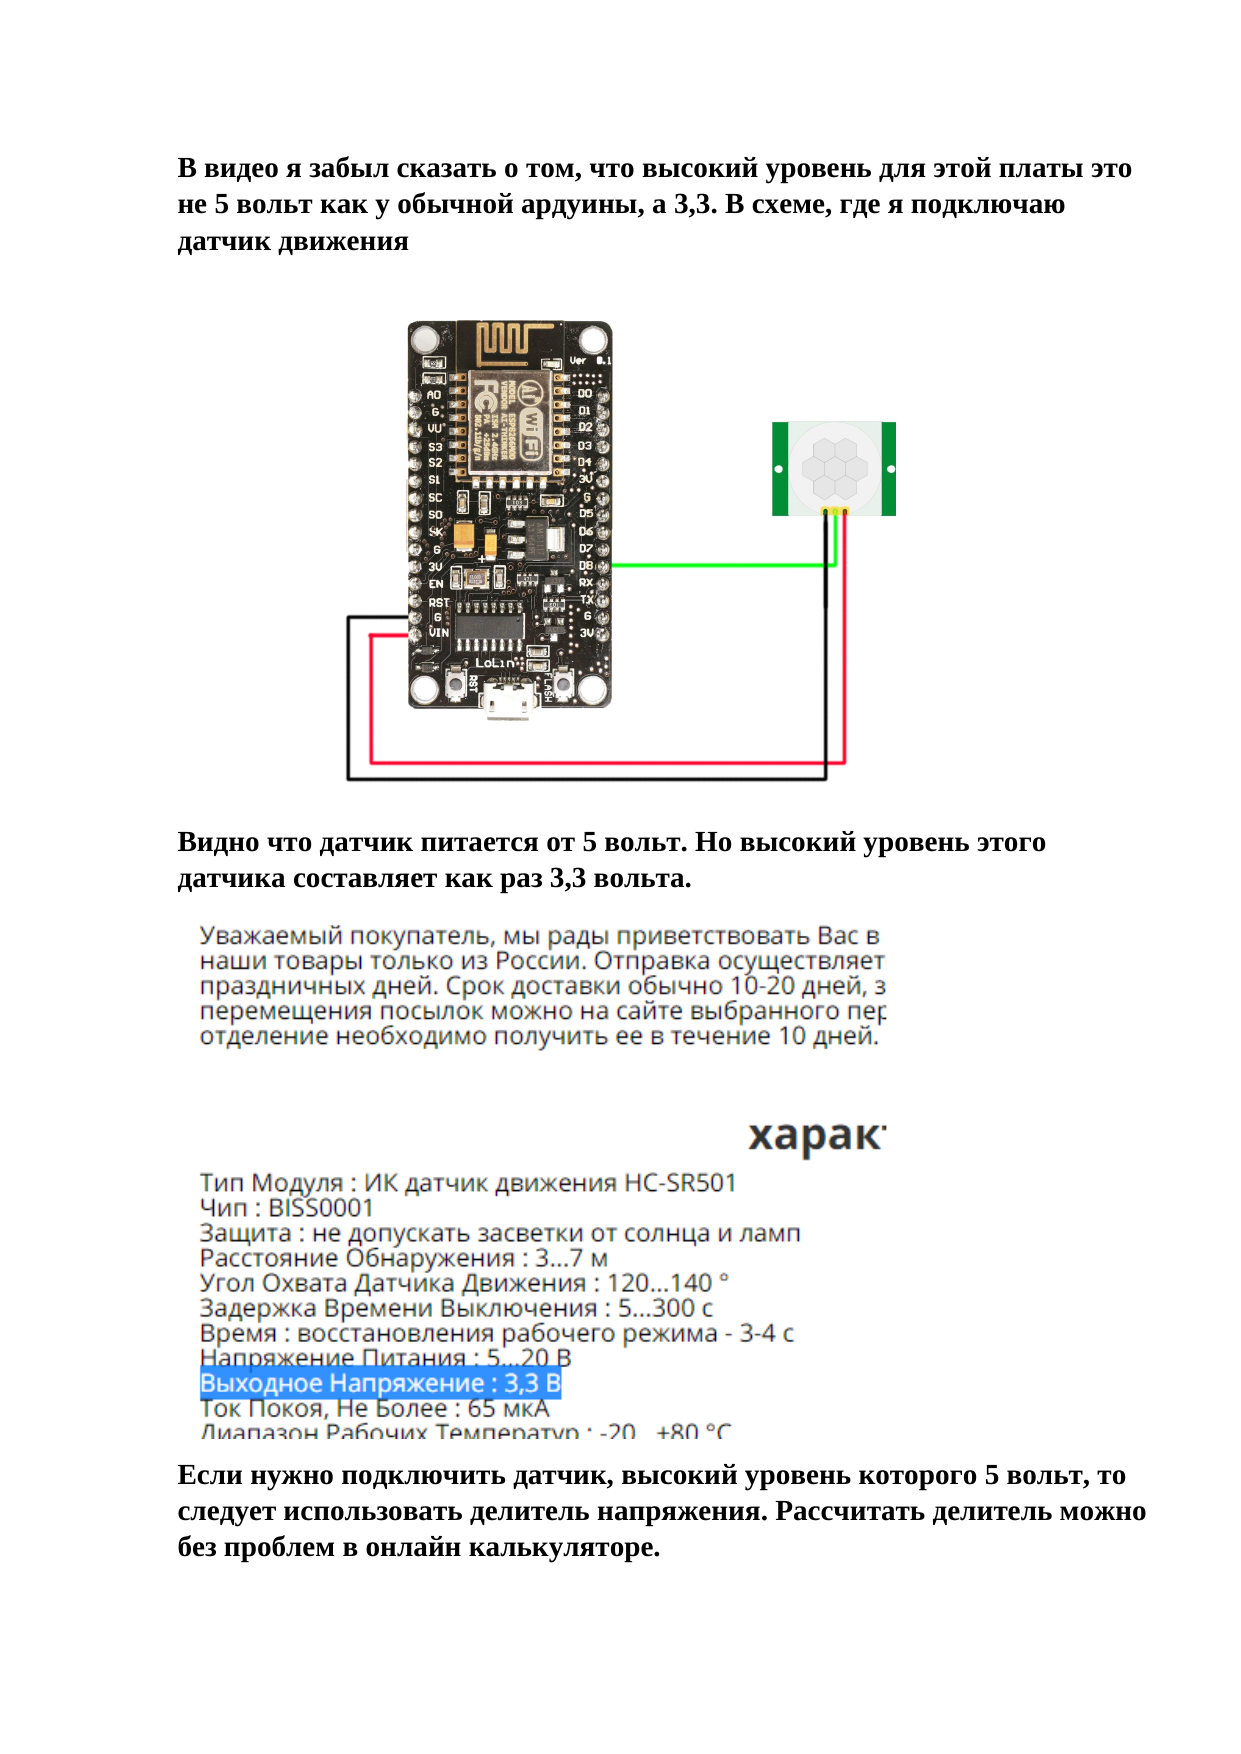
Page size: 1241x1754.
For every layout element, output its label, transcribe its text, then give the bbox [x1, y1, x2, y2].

picture [177, 913, 887, 1439]
text Видно что датчик питается от 5 вольт. Но высокий уровень этого датчика составляет как раз 3,3 вольта. [177, 824, 1152, 894]
text Если нужно подключить датчик, высокий уровень которого 5 вольт, то следует использовать делитель напряжения. Рассчитать делитель можно без проблем в онлайн калькуляторе. [177, 1457, 1152, 1563]
picture [177, 258, 1150, 806]
